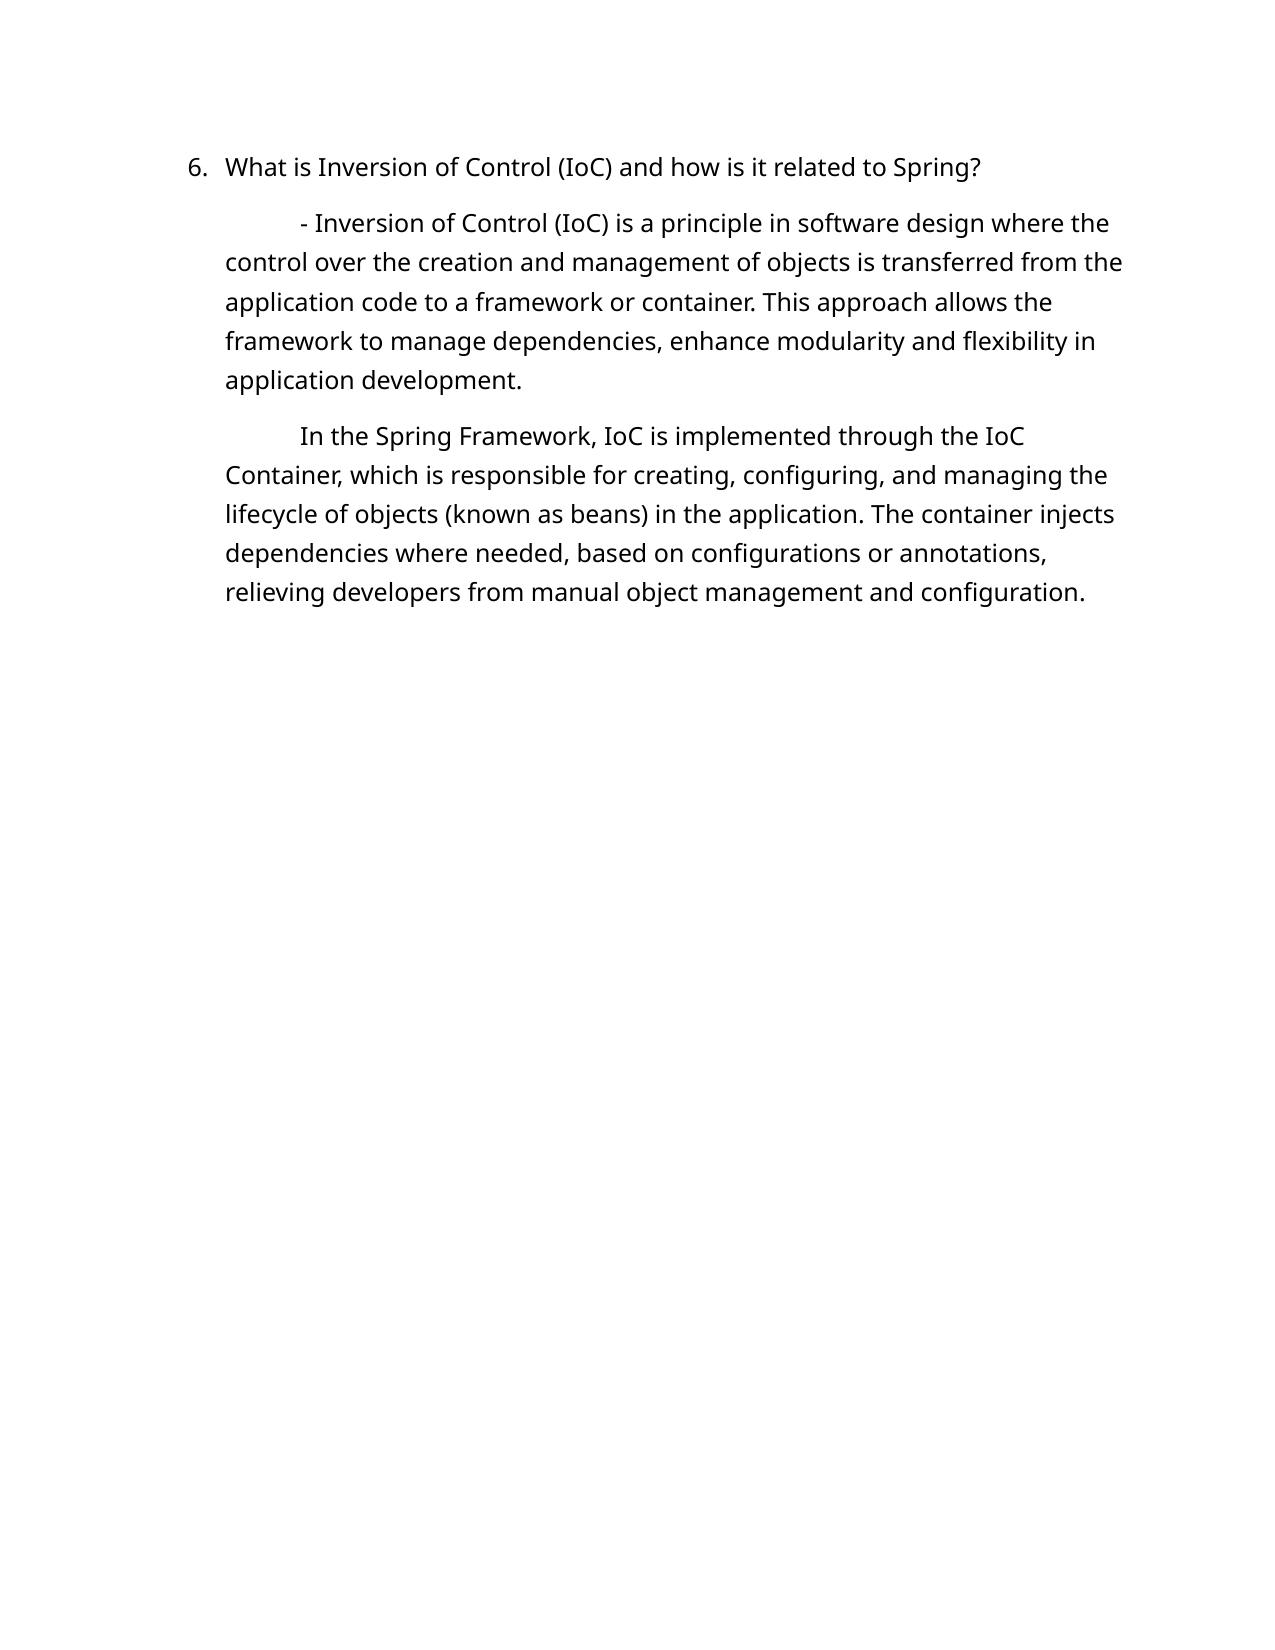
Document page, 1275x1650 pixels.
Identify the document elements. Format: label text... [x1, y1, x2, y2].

text - Inversion of Control (IoC) is a principle in software design where the control over the creation and management of objects is transferred from the application code to a framework or container. This approach allows the framework to manage dependencies, enhance modularity and flexibility in application development. [225, 206, 1125, 397]
text In the Spring Framework, IoC is implemented through the IoC Container, which is responsible for creating, configuring, and managing the lifecycle of objects (known as beans) in the application. The container injects dependencies where needed, based on configurations or annotations, relieving developers from manual object management and configuration. [225, 418, 1125, 609]
list What is Inversion of Control (IoC) and how is it related to Spring? [187, 150, 1125, 184]
